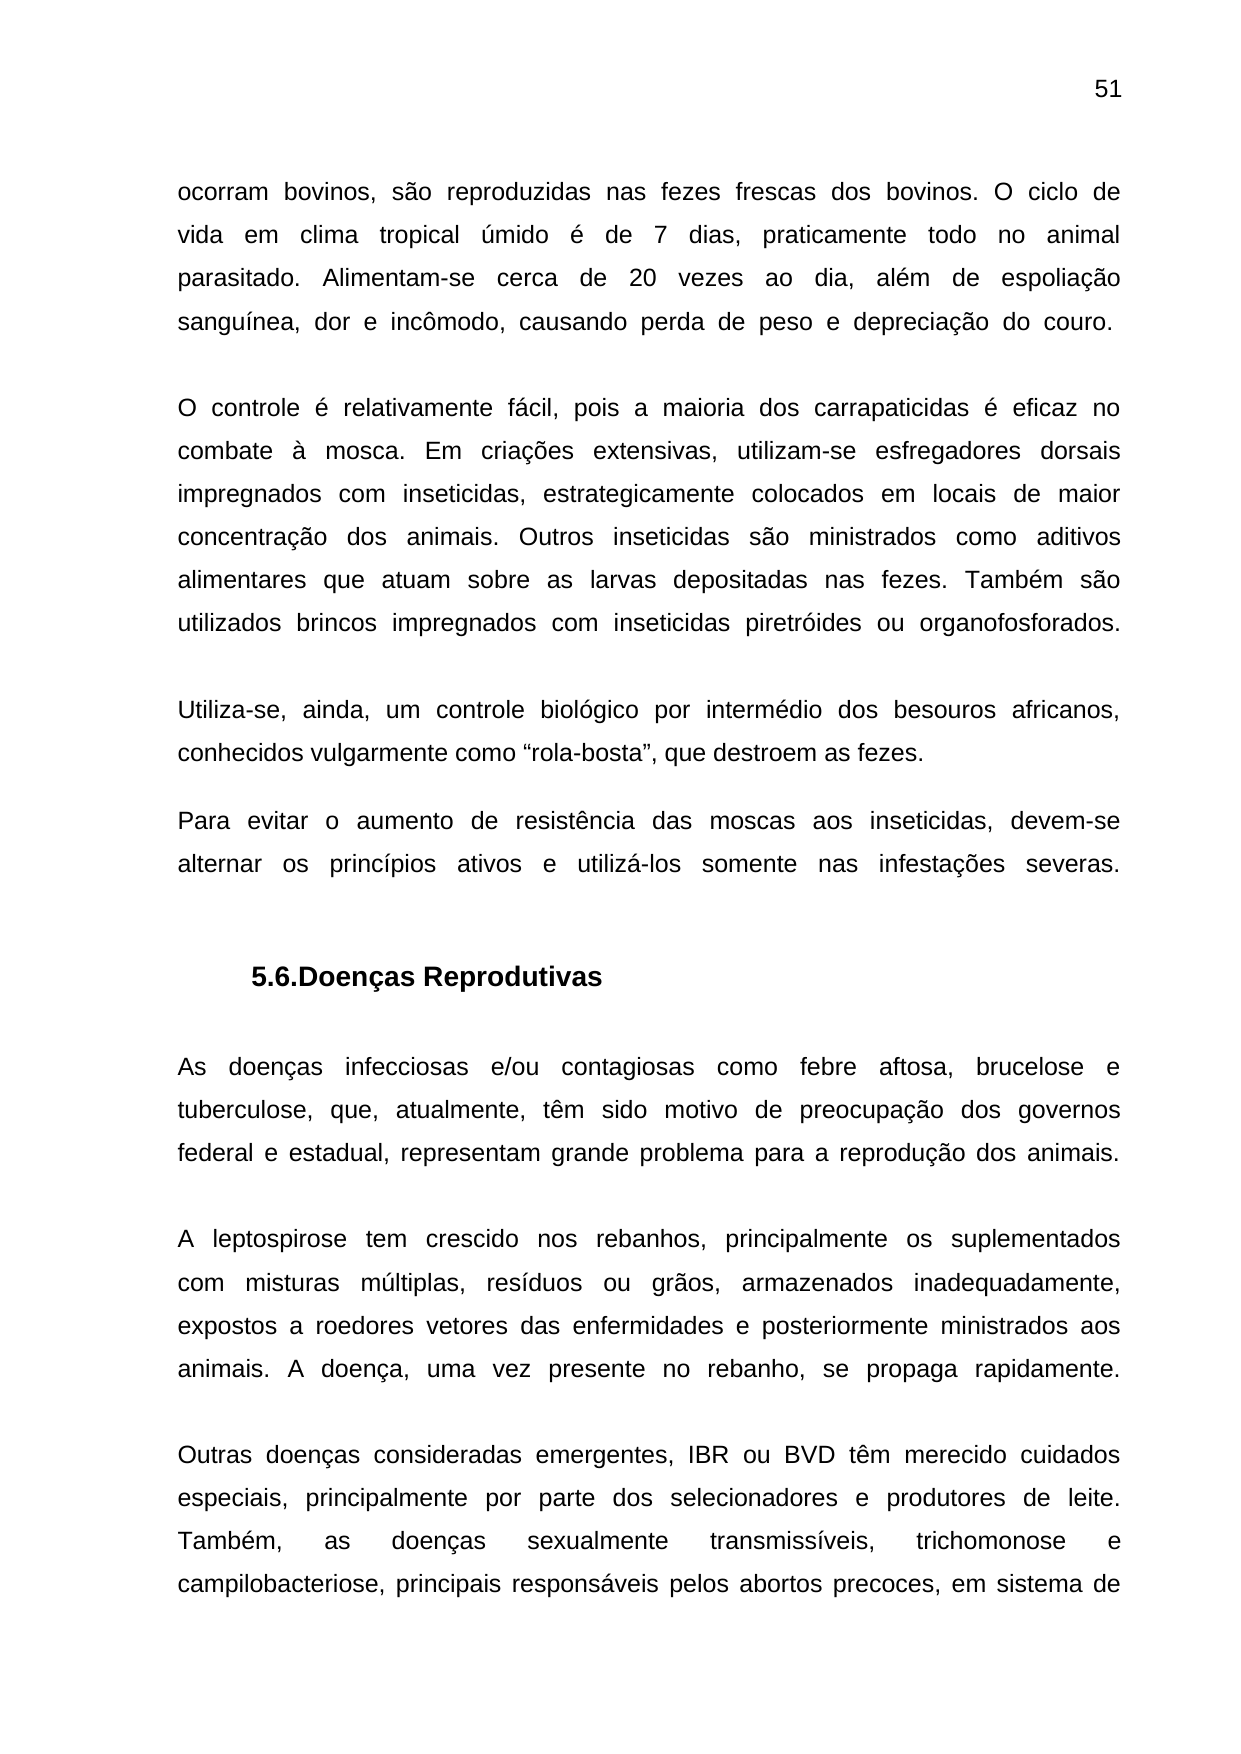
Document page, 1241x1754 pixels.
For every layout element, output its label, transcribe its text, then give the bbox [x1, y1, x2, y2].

text Para evitar o aumento de resistência das moscas aos inseticidas, devem-se alternar os princípios ativos e utilizá-los somente nas infestações severas. [177, 806, 1122, 921]
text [177, 1009, 1122, 1598]
text 5.6.Doenças Reprodutivas [177, 960, 1122, 993]
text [177, 177, 1122, 767]
